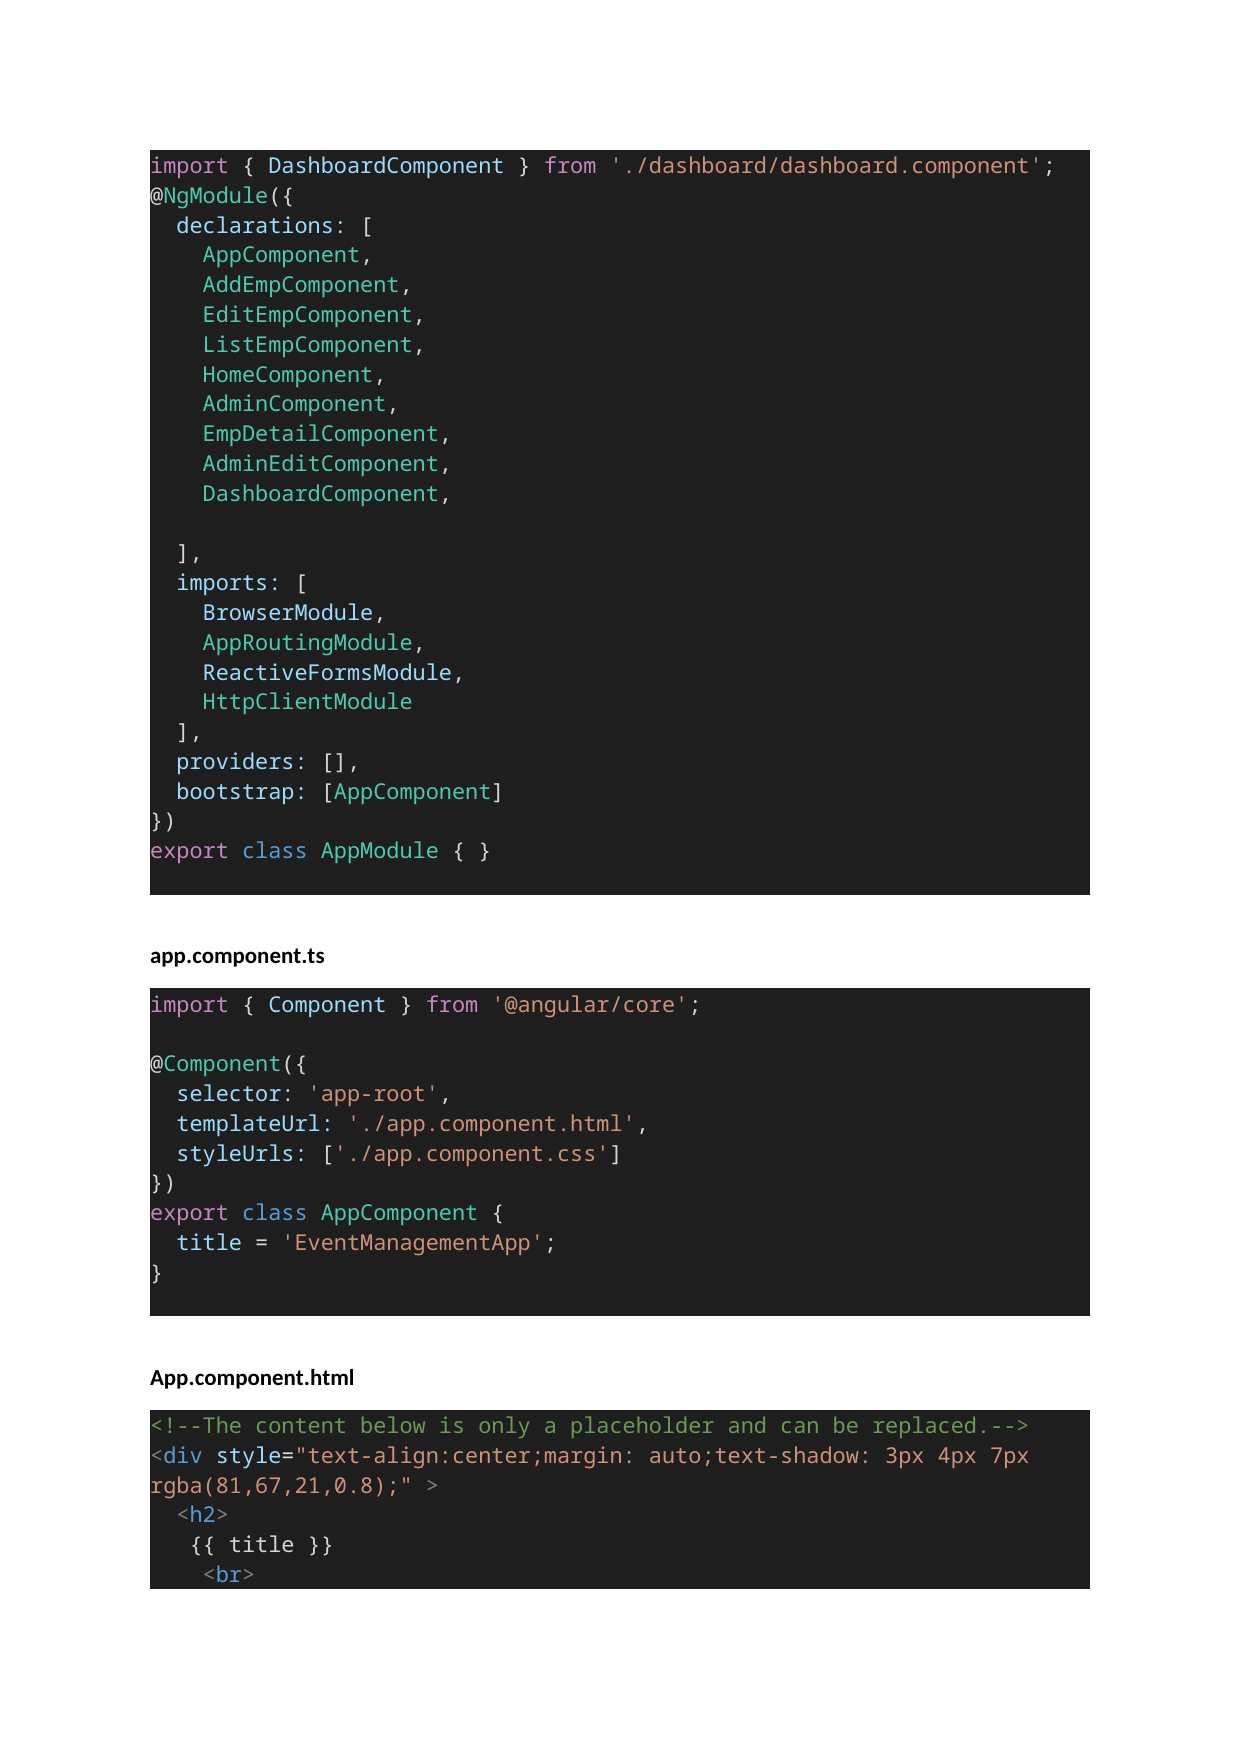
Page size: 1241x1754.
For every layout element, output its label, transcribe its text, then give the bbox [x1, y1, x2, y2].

text <!--The content below is only a placeholder and can be replaced.--> [150, 1410, 1090, 1440]
text ], [150, 716, 1090, 746]
text DashboardComponent, [150, 478, 1090, 507]
text EditEmpComponent, [150, 299, 1090, 329]
text App.component.html [150, 1363, 1090, 1391]
text import { DashboardComponent } from './dashboard/dashboard.component'; [150, 150, 1090, 180]
text {{ title }} [150, 1529, 1090, 1559]
text AdminComponent, [150, 388, 1090, 418]
text }) [150, 1167, 1090, 1197]
text <h2> [150, 1499, 1090, 1529]
text BrowserModule, [150, 597, 1090, 627]
text templateUrl: './app.component.html', [150, 1108, 1090, 1137]
text ], [150, 537, 1090, 567]
text declarations: [ [150, 209, 1090, 239]
text HomeComponent, [150, 358, 1090, 388]
text HttpClientModule [150, 686, 1090, 716]
text selector: 'app-root', [150, 1078, 1090, 1108]
text app.component.ts [150, 942, 1090, 970]
text <br> [150, 1559, 1090, 1589]
text import { Component } from '@angular/core'; [150, 988, 1090, 1018]
text providers: [], [150, 746, 1090, 776]
text AddEmpComponent, [150, 269, 1090, 299]
text AppRoutingModule, [150, 627, 1090, 656]
text styleUrls: ['./app.component.css'] [150, 1137, 1090, 1167]
text AppComponent, [150, 239, 1090, 269]
text imports: [ [150, 567, 1090, 597]
text @NgModule({ [150, 180, 1090, 209]
text } [150, 1257, 1090, 1286]
text }) [150, 805, 1090, 835]
text title = 'EventManagementApp'; [150, 1227, 1090, 1257]
text export class AppModule { } [150, 835, 1090, 865]
text <div style="text-align:center;margin: auto;text-shadow: 3px 4px 7px rgba(81,67,21,0.8);" > [150, 1440, 1090, 1499]
text export class AppComponent { [150, 1197, 1090, 1227]
text ReactiveFormsModule, [150, 656, 1090, 686]
text EmpDetailComponent, [150, 418, 1090, 448]
text ListEmpComponent, [150, 329, 1090, 358]
text @Component({ [150, 1048, 1090, 1078]
text bootstrap: [AppComponent] [150, 776, 1090, 805]
text AdminEditComponent, [150, 448, 1090, 478]
